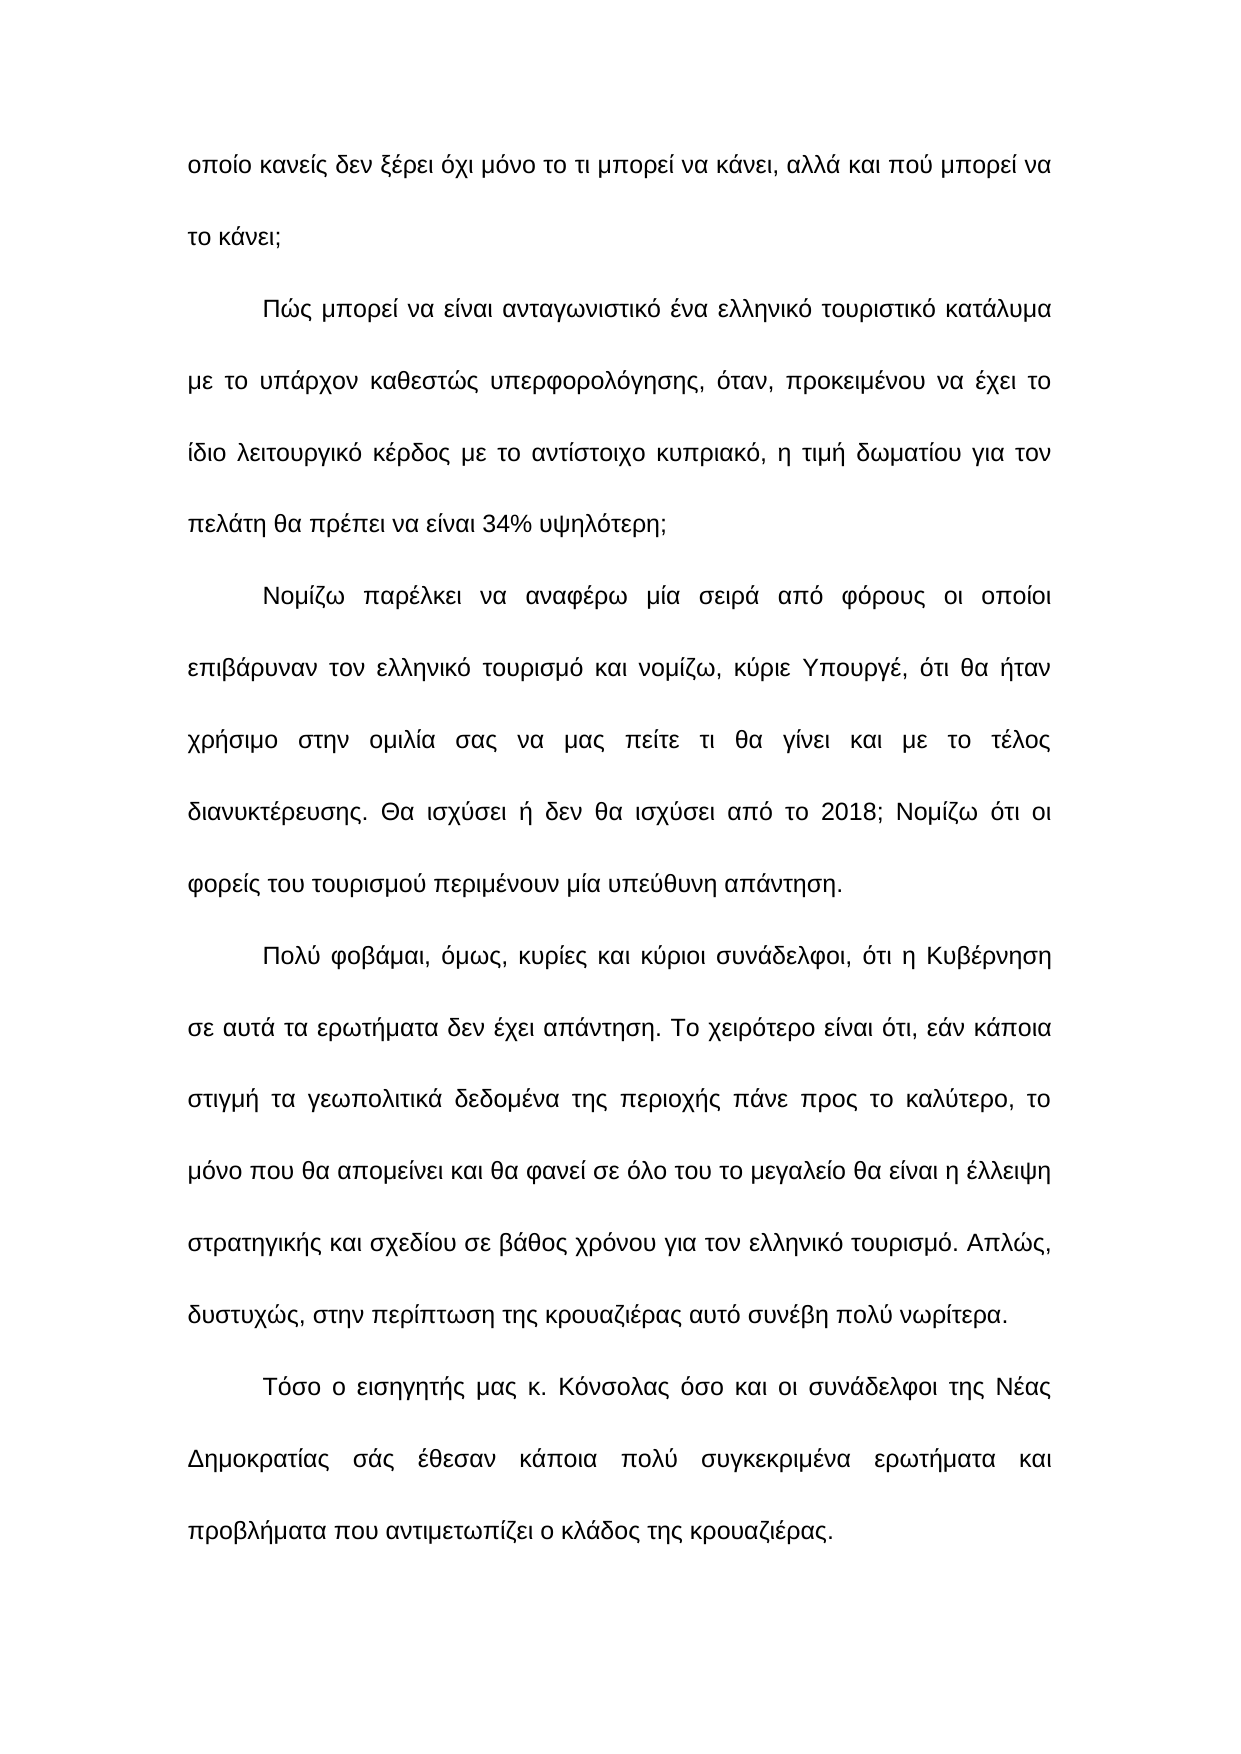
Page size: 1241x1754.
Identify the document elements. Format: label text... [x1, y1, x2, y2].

text Τόσο ο εισηγητής μας κ. Κόνσολας όσο και οι συνάδελφοι της Νέας Δημοκρατίας σάς έθεσαν κάποια πολύ συγκεκριμένα ερωτήματα και προβλήματα που αντιμετωπίζει ο κλάδος της κρουαζιέρας. [187, 1372, 1053, 1544]
text Νομίζω παρέλκει να αναφέρω μία σειρά από φόρους οι οποίοι επιβάρυναν τον ελληνικό τουρισμό και νομίζω, κύριε Υπουργέ, ότι θα ήταν χρήσιμο στην ομιλία σας να μας πείτε τι θα γίνει και με το τέλος διανυκτέρευσης. Θα ισχύσει ή δεν θα ισχύσει από το 2018; Νομίζω ότι οι φορείς του τουρισμού περιμένουν μία υπεύθυνη απάντηση. [187, 581, 1053, 897]
text Πολύ φοβάμαι, όμως, κυρίες και κύριοι συνάδελφοι, ότι η Κυβέρνηση σε αυτά τα ερωτήματα δεν έχει απάντηση. Το χειρότερο είναι ότι, εάν κάποια στιγμή τα γεωπολιτικά δεδομένα της περιοχής πάνε προς το καλύτερο, το μόνο που θα απομείνει και θα φανεί σε όλο του το μεγαλείο θα είναι η έλλειψη στρατηγικής και σχεδίου σε βάθος χρόνου για τον ελληνικό τουρισμό. Απλώς, δυστυχώς, στην περίπτωση της κρουαζιέρας αυτό συνέβη πολύ νωρίτερα. [187, 941, 1053, 1329]
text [187, 150, 1053, 251]
text Πώς μπορεί να είναι ανταγωνιστικό ένα ελληνικό τουριστικό κατάλυμα με το υπάρχον καθεστώς υπερφορολόγησης, όταν, προκειμένου να έχει το ίδιο λειτουργικό κέρδος με το αντίστοιχο κυπριακό, η τιμή δωματίου για τον πελάτη θα πρέπει να είναι 34% υψηλότερη; [187, 294, 1053, 538]
